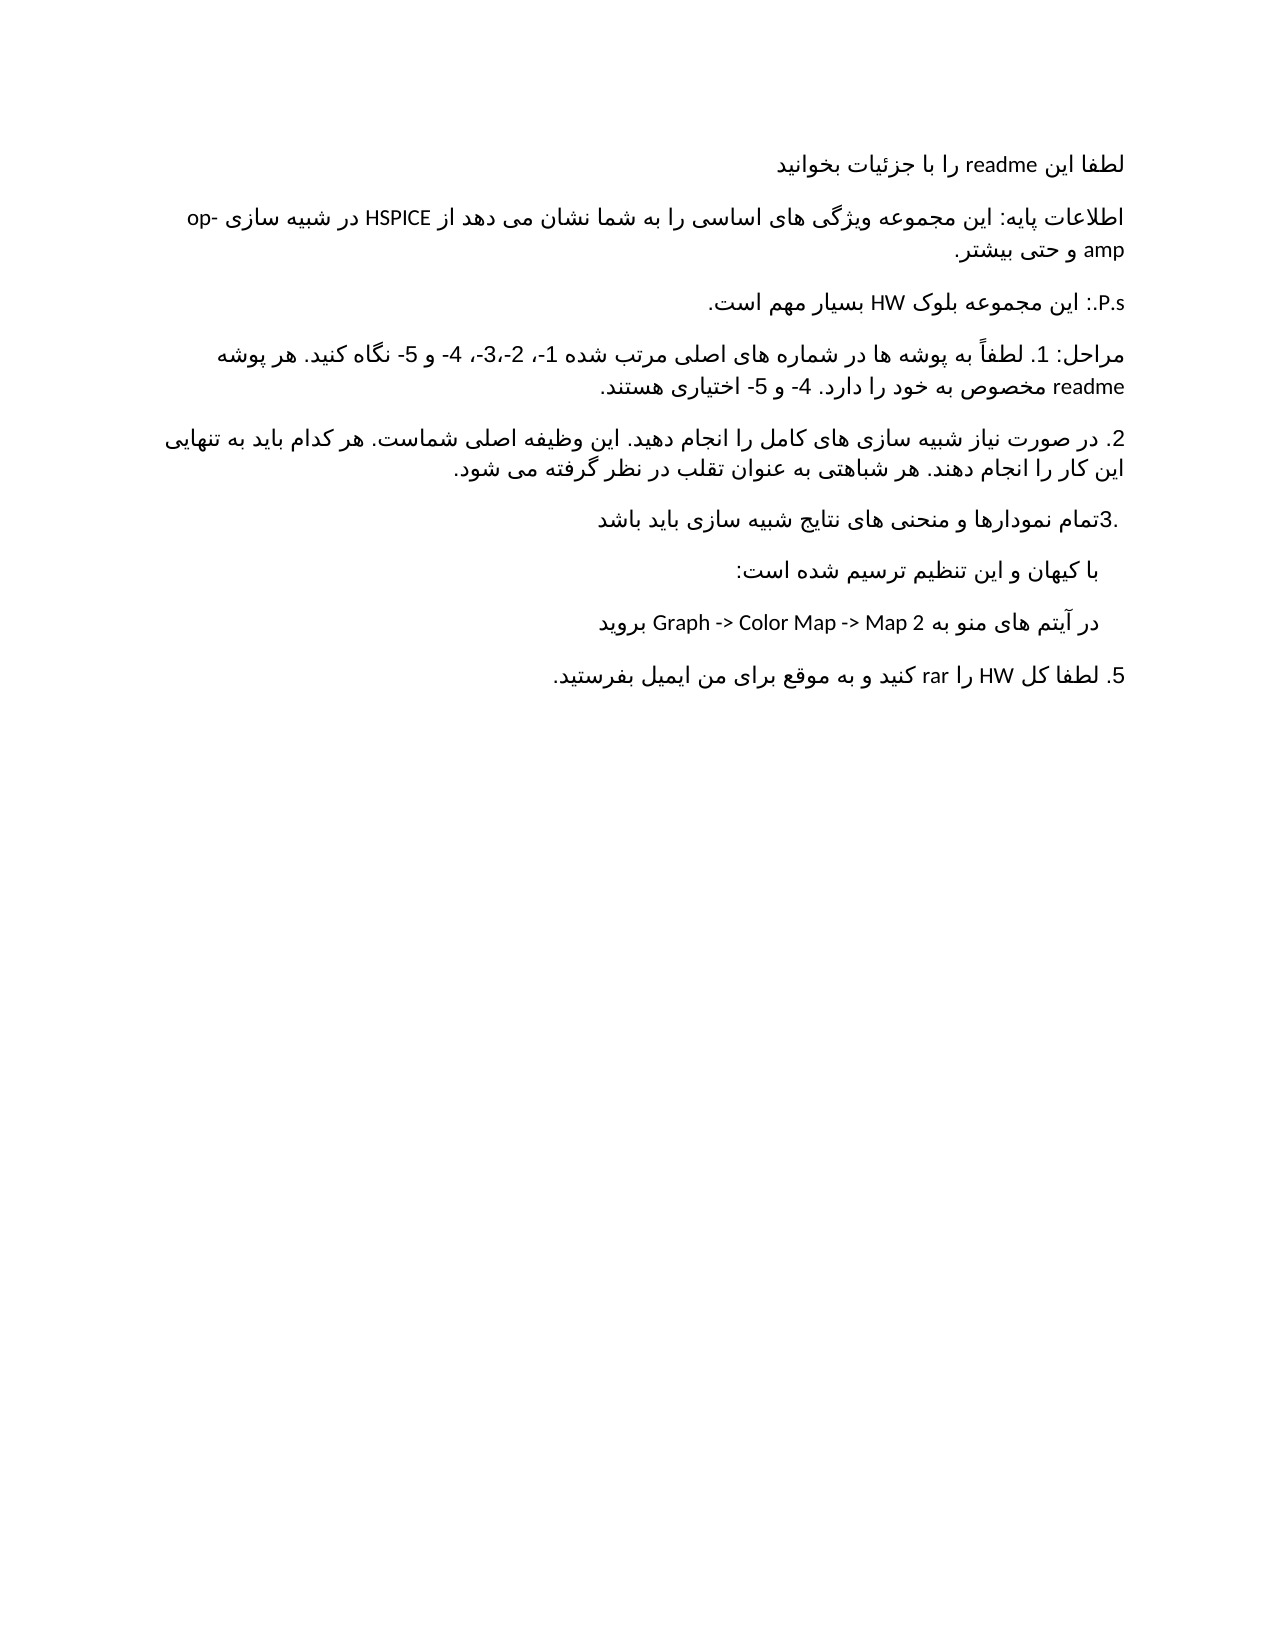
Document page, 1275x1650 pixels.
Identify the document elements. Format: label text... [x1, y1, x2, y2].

text 2. در صورت نیاز شبیه سازی های کامل را انجام دهید. این وظیفه اصلی شماست. هر کدام باید به تنهایی این کار را انجام دهند. هر شباهتی به عنوان تقلب در نظر گرفته می شود. [150, 425, 1125, 481]
text با کیهان و این تنظیم ترسیم شده است: [150, 557, 1125, 583]
text در آیتم های منو به Graph -> Color Map -> Map 2 بروید [150, 608, 1125, 636]
text لطفا این readme را با جزئیات بخوانید [150, 150, 1125, 178]
text P.s.: این مجموعه بلوک HW بسیار مهم است. [150, 288, 1125, 316]
text .3تمام نمودارها و منحنی های نتایج شبیه سازی باید باشد [150, 506, 1125, 532]
text مراحل: 1. لطفاً به پوشه ها در شماره های اصلی مرتب شده 1-، 2-،3-، 4- و 5- نگاه کنید. هر پوشه readme مخصوص به خود را دارد. 4- و 5- اختیاری هستند. [150, 341, 1125, 400]
text اطلاعات پایه: این مجموعه ویژگی های اساسی را به شما نشان می دهد از HSPICE در شبیه سازی op-amp و حتی بیشتر. [150, 203, 1125, 263]
text 5. لطفا کل HW را rar کنید و به موقع برای من ایمیل بفرستید. [150, 661, 1125, 689]
